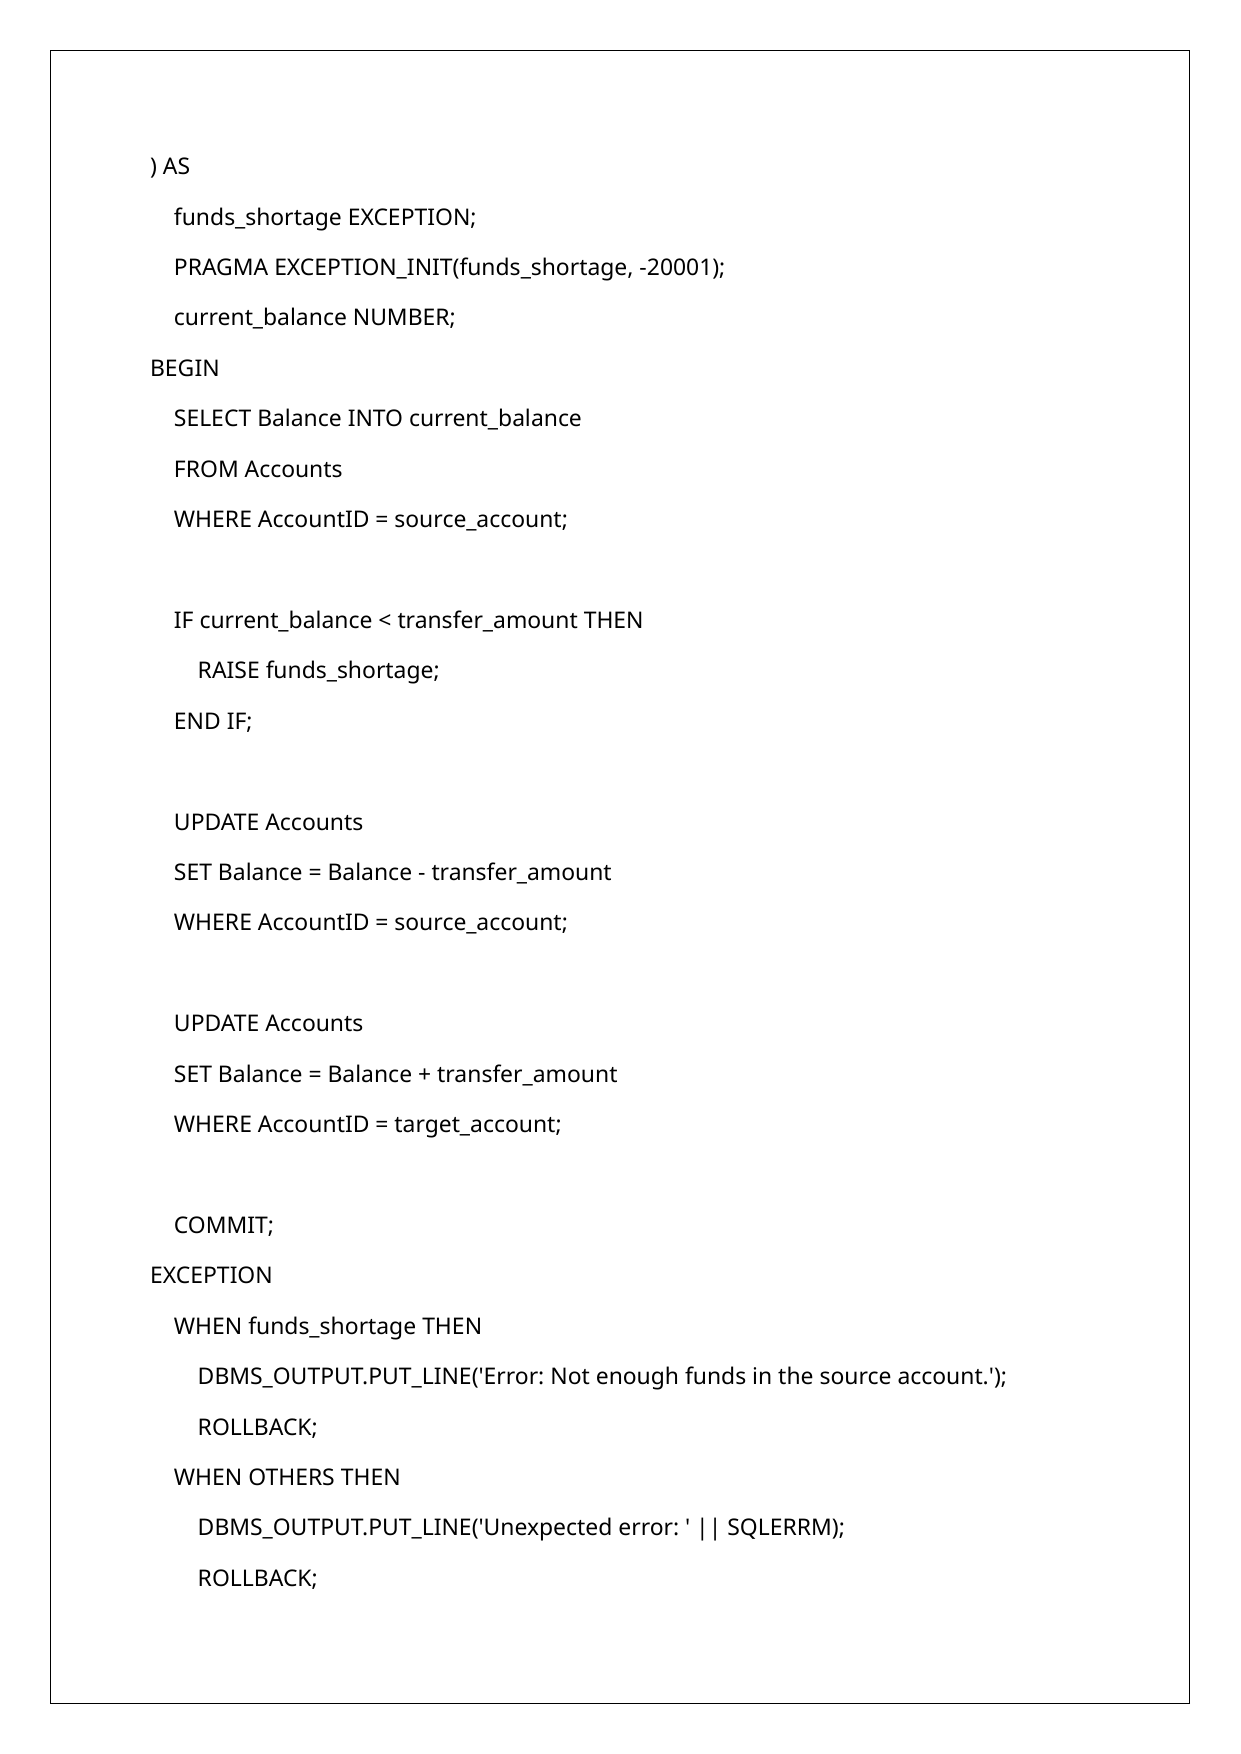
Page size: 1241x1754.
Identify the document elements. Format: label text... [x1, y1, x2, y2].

text END IF; [150, 704, 1090, 736]
text WHERE AccountID = source_account; [150, 906, 1090, 937]
text DBMS_OUTPUT.PUT_LINE('Unexpected error: ' || SQLERRM); [150, 1511, 1090, 1542]
text current_balance NUMBER; [150, 301, 1090, 332]
text funds_shortage EXCEPTION; [150, 200, 1090, 232]
text WHERE AccountID = target_account; [150, 1108, 1090, 1139]
text SELECT Balance INTO current_balance [150, 402, 1090, 433]
text RAISE funds_shortage; [150, 654, 1090, 685]
text UPDATE Accounts [150, 1007, 1090, 1038]
text SET Balance = Balance - transfer_amount [150, 856, 1090, 887]
text UPDATE Accounts [150, 805, 1090, 837]
text DBMS_OUTPUT.PUT_LINE('Error: Not enough funds in the source account.'); [150, 1360, 1090, 1391]
text IF current_balance < transfer_amount THEN [150, 604, 1090, 635]
text PRAGMA EXCEPTION_INIT(funds_shortage, -20001); [150, 251, 1090, 282]
text EXCEPTION [150, 1259, 1090, 1290]
text ROLLBACK; [150, 1410, 1090, 1442]
text ) AS [150, 150, 1090, 181]
text SET Balance = Balance + transfer_amount [150, 1057, 1090, 1089]
text WHEN OTHERS THEN [150, 1461, 1090, 1492]
text WHERE AccountID = source_account; [150, 503, 1090, 534]
text BEGIN [150, 352, 1090, 383]
text COMMIT; [150, 1209, 1090, 1240]
text WHEN funds_shortage THEN [150, 1309, 1090, 1341]
text FROM Accounts [150, 452, 1090, 484]
text ROLLBACK; [150, 1562, 1090, 1593]
